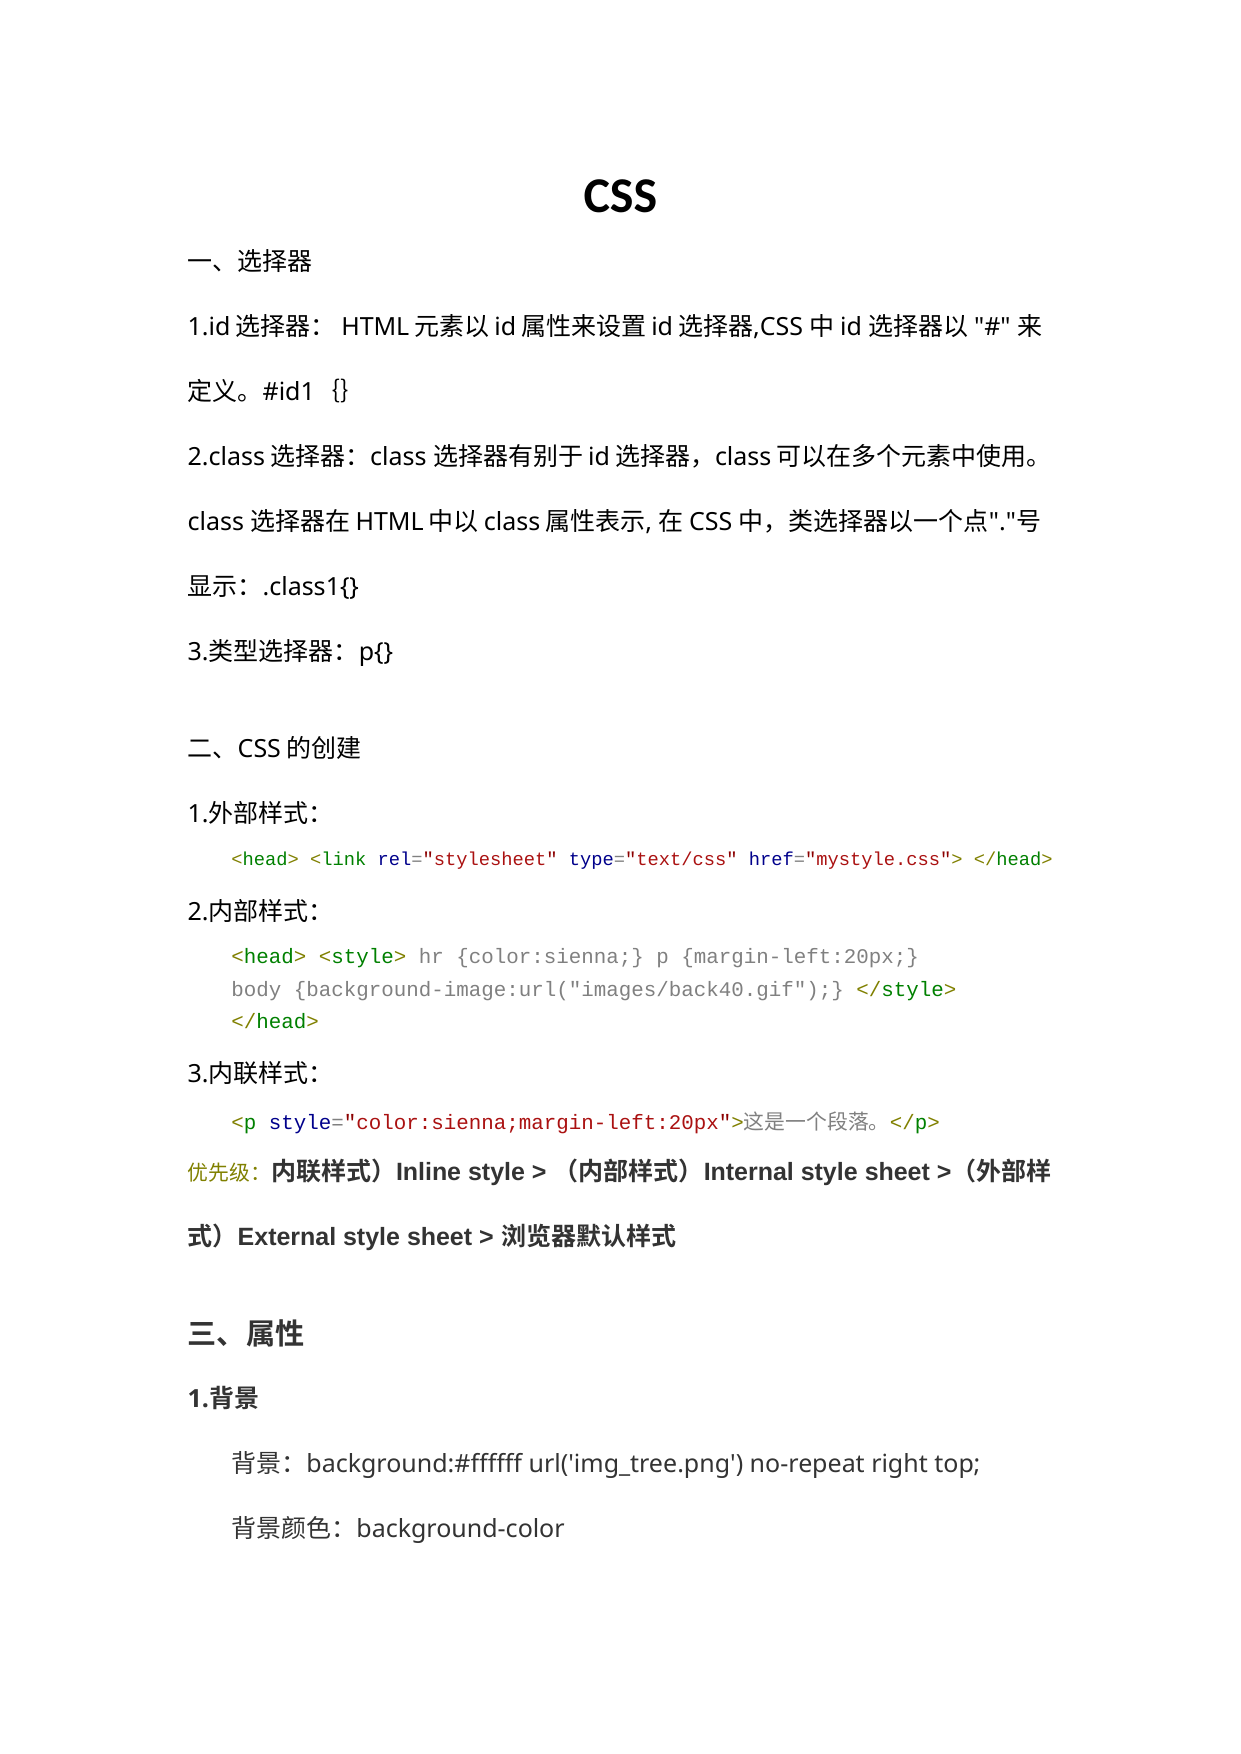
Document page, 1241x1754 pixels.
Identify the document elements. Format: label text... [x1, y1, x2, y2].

text 二、CSS的创建 [187, 714, 1053, 779]
text <head> <style> hr {color:sienna;} p {margin-left:20px;} [231, 942, 1053, 974]
text 2.内部样式： [187, 877, 1053, 942]
text 1.背景 [187, 1364, 1053, 1429]
text <head> <link rel="stylesheet" type="text/css" href="mystyle.css"> </head> [187, 844, 1053, 877]
text class 选择器在HTML中以class属性表示, 在 CSS 中，类选择器以一个点"."号显示：.class1{} [187, 487, 1053, 617]
text 2.class选择器：class 选择器有别于id选择器，class可以在多个元素中使用。 [187, 422, 1053, 487]
text 三、属性 [187, 1299, 1053, 1364]
text 背景颜色：background-color [187, 1494, 1053, 1559]
text 背景：background:#ffffff url('img_tree.png') no-repeat right top; [187, 1429, 1053, 1494]
text <p style="color:sienna;margin-left:20px">这是一个段落。</p> [187, 1104, 1053, 1137]
text body {background-image:url("images/back40.gif");} </style> </head> [231, 974, 1053, 1039]
text 1.id选择器： HTML元素以id属性来设置id选择器,CSS 中 id 选择器以 "#" 来定义。#id1｛｝ [187, 292, 1053, 422]
text 3.内联样式： [187, 1039, 1053, 1104]
text 优先级：内联样式）Inline style > （内部样式）Internal style sheet >（外部样式）External style sheet > 浏览器默认样式 [187, 1137, 1053, 1267]
text 1.外部样式： [187, 779, 1053, 844]
text 3.类型选择器：p{} [187, 617, 1053, 682]
text 一、选择器 [187, 227, 1053, 292]
text CSS [187, 162, 1053, 227]
